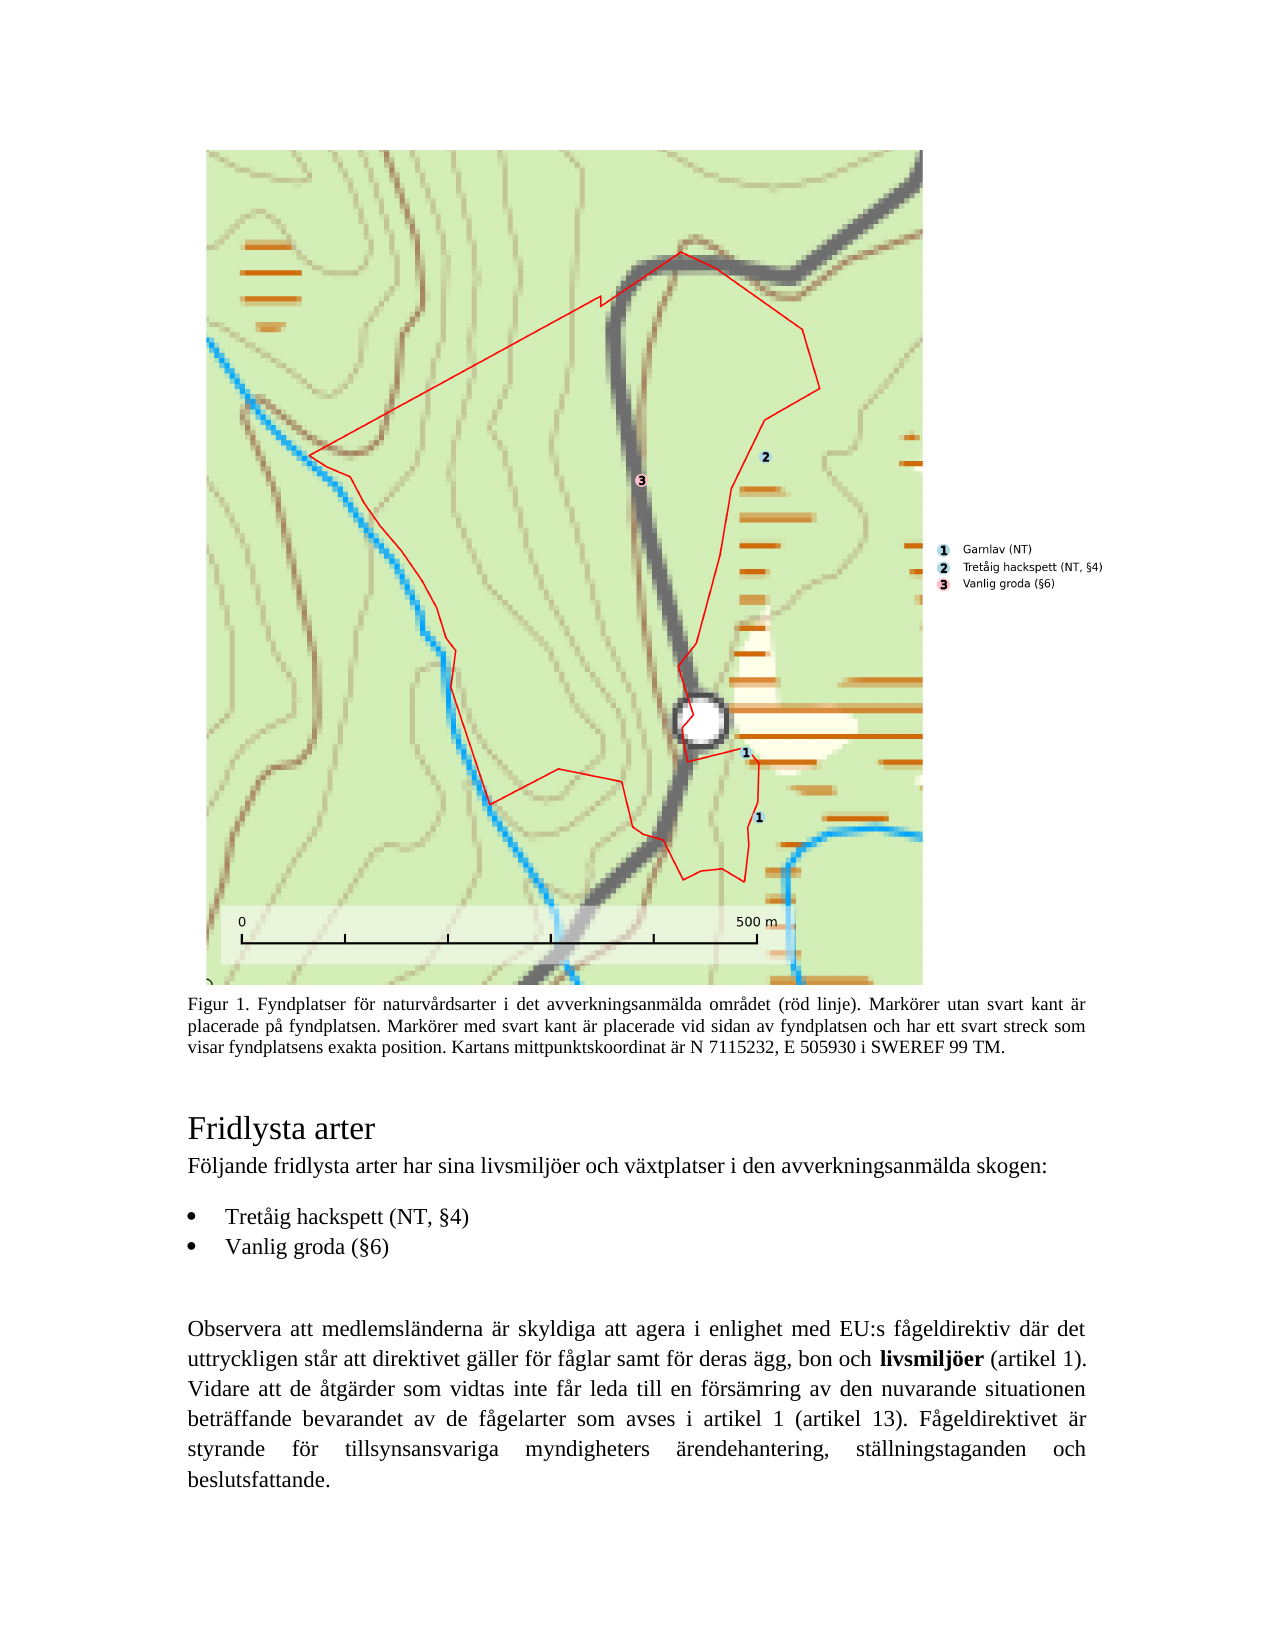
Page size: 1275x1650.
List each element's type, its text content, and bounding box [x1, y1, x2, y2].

list Tretåig hackspett (NT, §4) [187, 1203, 1087, 1229]
list Vanlig groda (§6) [187, 1233, 1087, 1260]
subtitle Fridlysta arter [187, 1108, 1087, 1146]
picture [206, 150, 1107, 985]
text Figur 1. Fyndplatser för naturvårdsarter i det avverkningsanmälda området (röd linje). Markörer utan svart kant är placerade på fyndplatsen. Markörer med svart kant är placerade vid sidan av fyndplatsen och har ett svart streck som visar fyndplatsens exakta position. Kartans mittpunktskoordinat är N 7115232, E 505930 i SWEREF 99 TM. [187, 993, 1087, 1058]
text Följande fridlysta arter har sina livsmiljöer och växtplatser i den avverkningsanmälda skogen: [187, 1152, 1087, 1178]
text Observera att medlemsländerna är skyldiga att agera i enlighet med EU:s fågeldirektiv där det uttryckligen står att direktivet gäller för fåglar samt för deras ägg, bon och livsmiljöer (artikel 1). Vidare att de åtgärder som vidtas inte får leda till en försämring av den nuvarande situationen beträffande bevarandet av de fågelarter som avses i artikel 1 (artikel 13). Fågeldirektivet är styrande för tillsynsansvariga myndigheters ärendehantering, ställningstaganden och beslutsfattande. [187, 1284, 1087, 1492]
